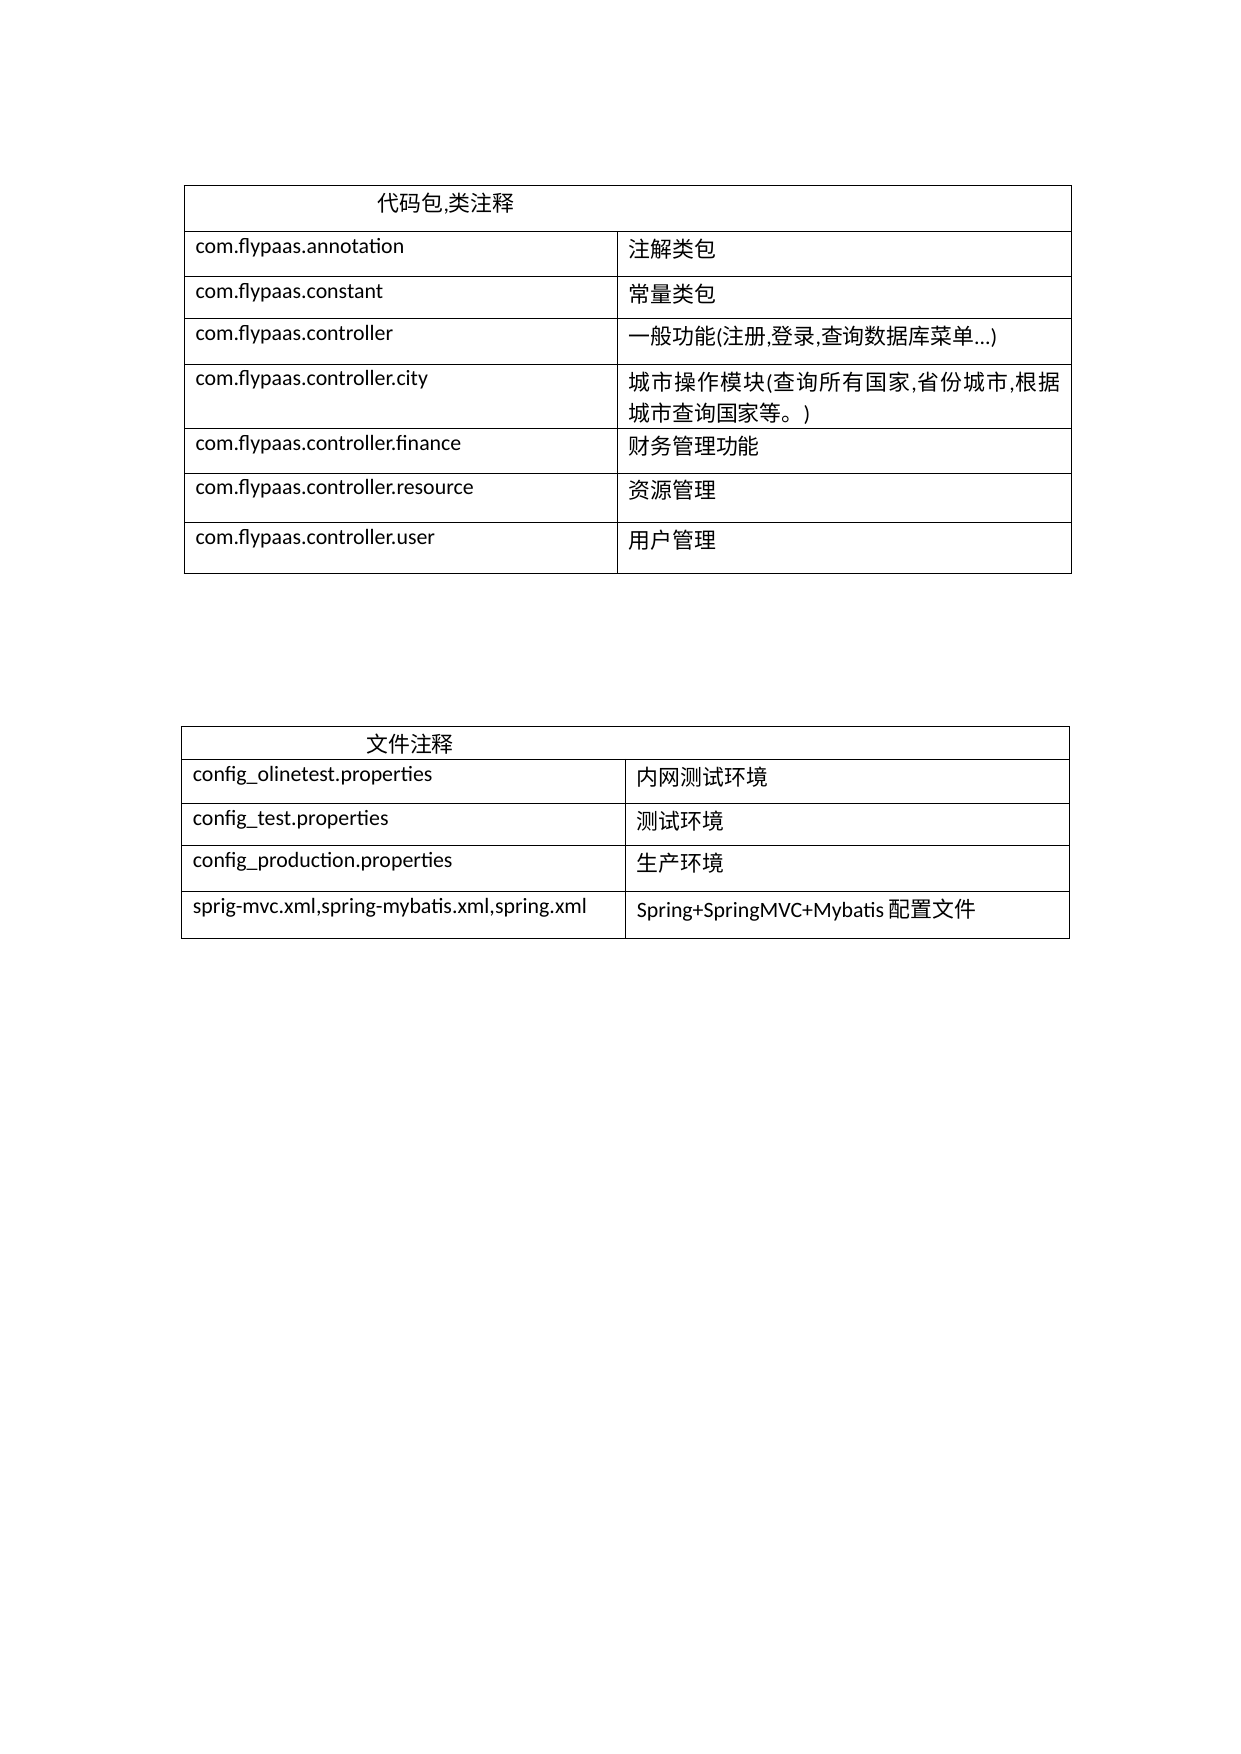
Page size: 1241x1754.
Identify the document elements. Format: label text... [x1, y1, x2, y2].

table_cell Spring+SpringMVC+Mybatis配置文件 [626, 892, 1069, 938]
table_cell 城市操作模块(查询所有国家,省份城市,根据城市查询国家等。) [618, 365, 1071, 428]
table_cell 注解类包 [618, 232, 1071, 276]
table_cell com.flypaas.annotation [185, 232, 617, 276]
table_cell 测试环境 [626, 804, 1069, 845]
table_cell 生产环境 [626, 846, 1069, 891]
table_header 文件注释 [182, 727, 1069, 759]
table_header 代码包,类注释 [185, 186, 1071, 231]
table_cell 内网测试环境 [626, 760, 1069, 803]
table_cell sprig-mvc.xml,spring-mybatis.xml,spring.xml [182, 892, 625, 938]
table_cell com.flypaas.controller.city [185, 365, 617, 428]
table_cell 资源管理 [618, 474, 1071, 522]
table_cell com.flypaas.controller.user [185, 523, 617, 573]
table_cell 常量类包 [618, 277, 1071, 318]
table_cell com.flypaas.controller [185, 319, 617, 363]
table_cell 用户管理 [618, 523, 1071, 573]
table_cell com.flypaas.controller.resource [185, 474, 617, 522]
table_cell com.flypaas.controller.finance [185, 429, 617, 472]
table_cell 一般功能(注册,登录,查询数据库菜单...) [618, 319, 1071, 363]
table_cell 财务管理功能 [618, 429, 1071, 472]
table_cell com.flypaas.constant [185, 277, 617, 318]
table_cell config_olinetest.properties [182, 760, 625, 803]
table_cell config_production.properties [182, 846, 625, 891]
table_cell config_test.properties [182, 804, 625, 845]
